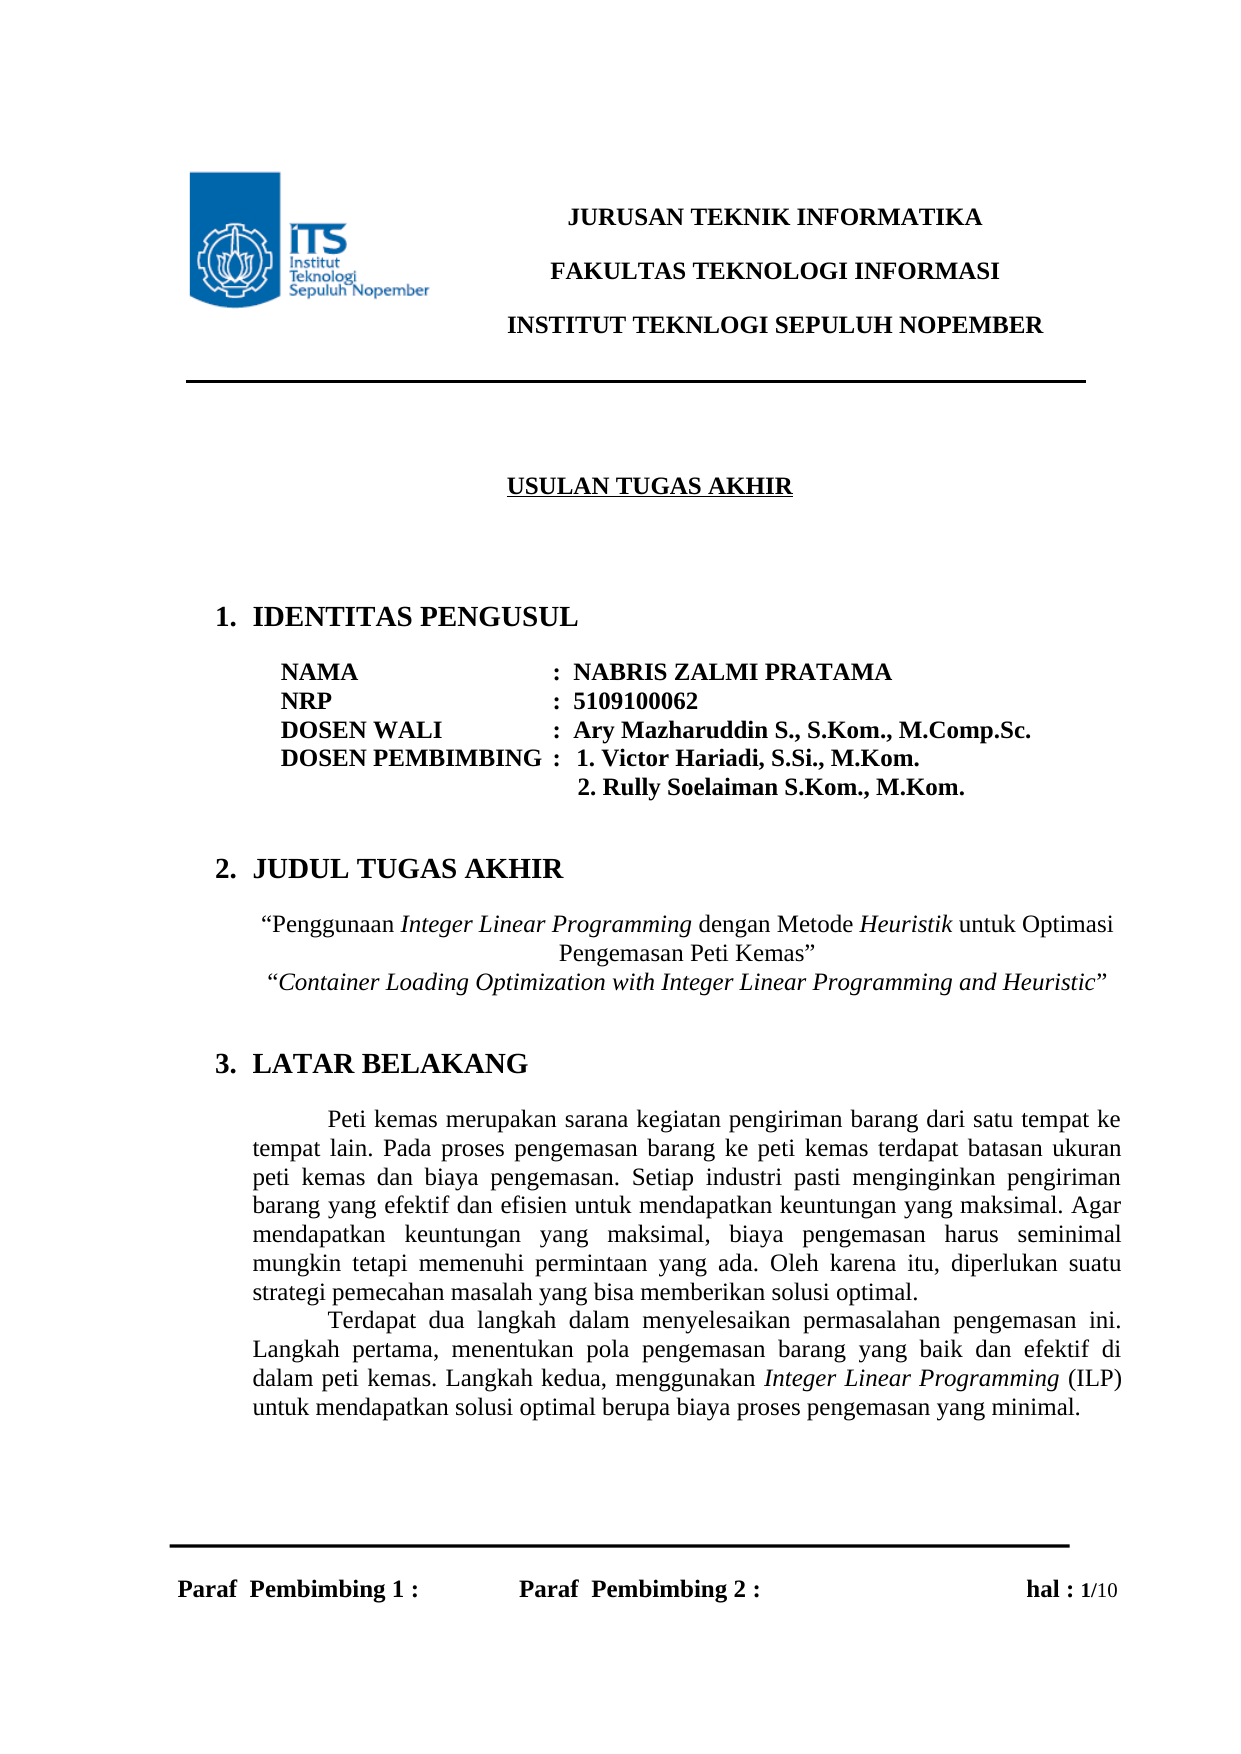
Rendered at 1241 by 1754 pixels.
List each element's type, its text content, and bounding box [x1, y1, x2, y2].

list NAMA : NABRIS ZALMI PRATAMA [281, 657, 1122, 686]
list DOSEN WALI : Ary Mazharuddin S., S.Kom., M.Comp.Sc. [281, 715, 1122, 743]
text JURUSAN TEKNIK INFORMATIKA [456, 202, 1122, 231]
text “Container Loading Optimization with Integer Linear Programming and Heuristic” [252, 967, 1122, 996]
text Peti kemas merupakan sarana kegiatan pengiriman barang dari satu tempat ke tempat lain. Pada proses pengemasan barang ke peti kemas terdapat batasan ukuran peti kemas dan biaya pengemasan. Setiap industri pasti menginginkan pengiriman barang yang efektif dan efisien untuk mendapatkan keuntungan yang maksimal. Agar mendapatkan keuntungan yang maksimal, biaya pengemasan harus seminimal mungkin tetapi memenuhi permintaan yang ada. Oleh karena itu, diperlukan suatu strategi pemecahan masalah yang bisa memberikan solusi optimal. [252, 1104, 1122, 1306]
text FAKULTAS TEKNOLOGI INFORMASI [456, 256, 1122, 285]
list DOSEN PEMBIMBING : 1. Victor Hariadi, S.Si., M.Kom. [281, 743, 1122, 772]
subtitle LATAR BELAKANG [215, 1046, 1122, 1079]
text INSTITUT TEKNLOGI SEPULUH NOPEMBER [428, 310, 1122, 338]
text “Penggunaan Integer Linear Programming dengan Metode Heuristik untuk Optimasi Pengemasan Peti Kemas” [252, 909, 1122, 967]
text USULAN TUGAS AKHIR [177, 471, 1122, 500]
list 2. Rully Soelaiman S.Kom., M.Kom. [281, 772, 1122, 801]
subtitle IDENTITAS PENGUSUL [215, 599, 1122, 632]
picture [178, 161, 456, 316]
text Terdapat dua langkah dalam menyelesaikan permasalahan pengemasan ini. Langkah pertama, menentukan pola pengemasan barang yang baik dan efektif di dalam peti kemas. Langkah kedua, menggunakan Integer Linear Programming (ILP) untuk mendapatkan solusi optimal berupa biaya proses pengemasan yang minimal. [252, 1306, 1122, 1421]
list NRP : 5109100062 [281, 686, 1122, 715]
subtitle JUDUL TUGAS AKHIR [215, 851, 1122, 884]
